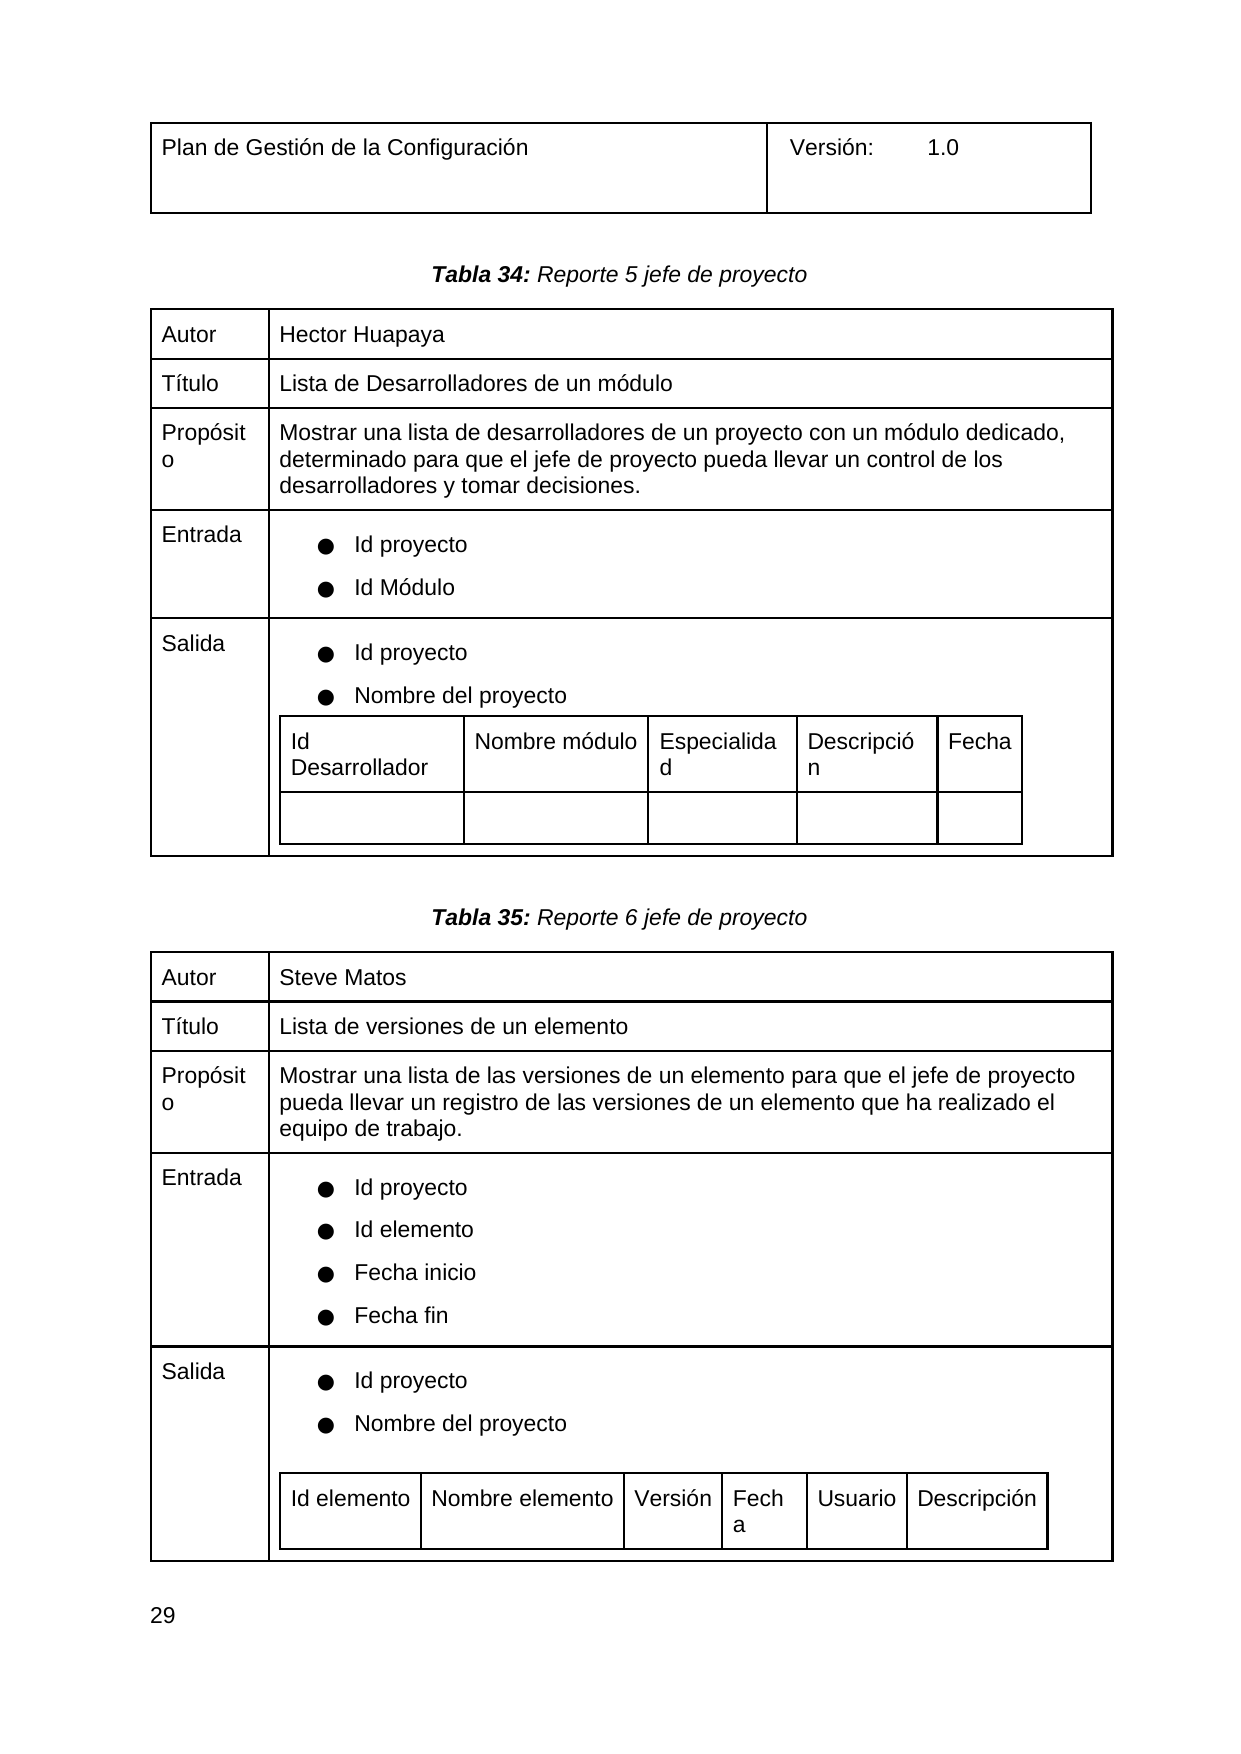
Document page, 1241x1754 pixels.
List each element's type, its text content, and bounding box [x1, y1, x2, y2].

table_cell Id proyecto Id elemento Fecha inicio Fecha fin [270, 1154, 1111, 1345]
table_header Autor [152, 953, 268, 1000]
table_cell Salida [152, 1348, 268, 1560]
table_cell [270, 1348, 1111, 1560]
table_header Autor [152, 310, 268, 358]
table_cell Entrada [152, 1154, 268, 1345]
text Tabla 35: Reporte 6 jefe de proyecto [150, 904, 1090, 930]
table_cell Id proyecto Nombre del proyecto [270, 619, 1111, 855]
table_cell Propósito [152, 409, 268, 509]
table_cell Título [152, 1003, 268, 1050]
table_cell Lista de Desarrolladores de un módulo [270, 360, 1111, 407]
table_header Hector Huapaya [270, 310, 1111, 358]
table_cell Salida [152, 619, 268, 855]
text Tabla 34: Reporte 5 jefe de proyecto [150, 261, 1090, 287]
table_header Steve Matos [270, 953, 1111, 1000]
table_cell Mostrar una lista de las versiones de un elemento para que el jefe de proyecto pueda llevar un registro de las versiones de un elemento que ha realizado el equipo de trabajo. [270, 1052, 1111, 1152]
table_cell Mostrar una lista de desarrolladores de un proyecto con un módulo dedicado, determinado para que el jefe de proyecto pueda llevar un control de los desarrolladores y tomar decisiones. [270, 409, 1111, 509]
table_cell Lista de versiones de un elemento [270, 1003, 1111, 1050]
table_cell Entrada [152, 511, 268, 617]
table_cell Título [152, 360, 268, 407]
table_cell Id proyecto Id Módulo [270, 511, 1111, 617]
table_cell Propósito [152, 1052, 268, 1152]
